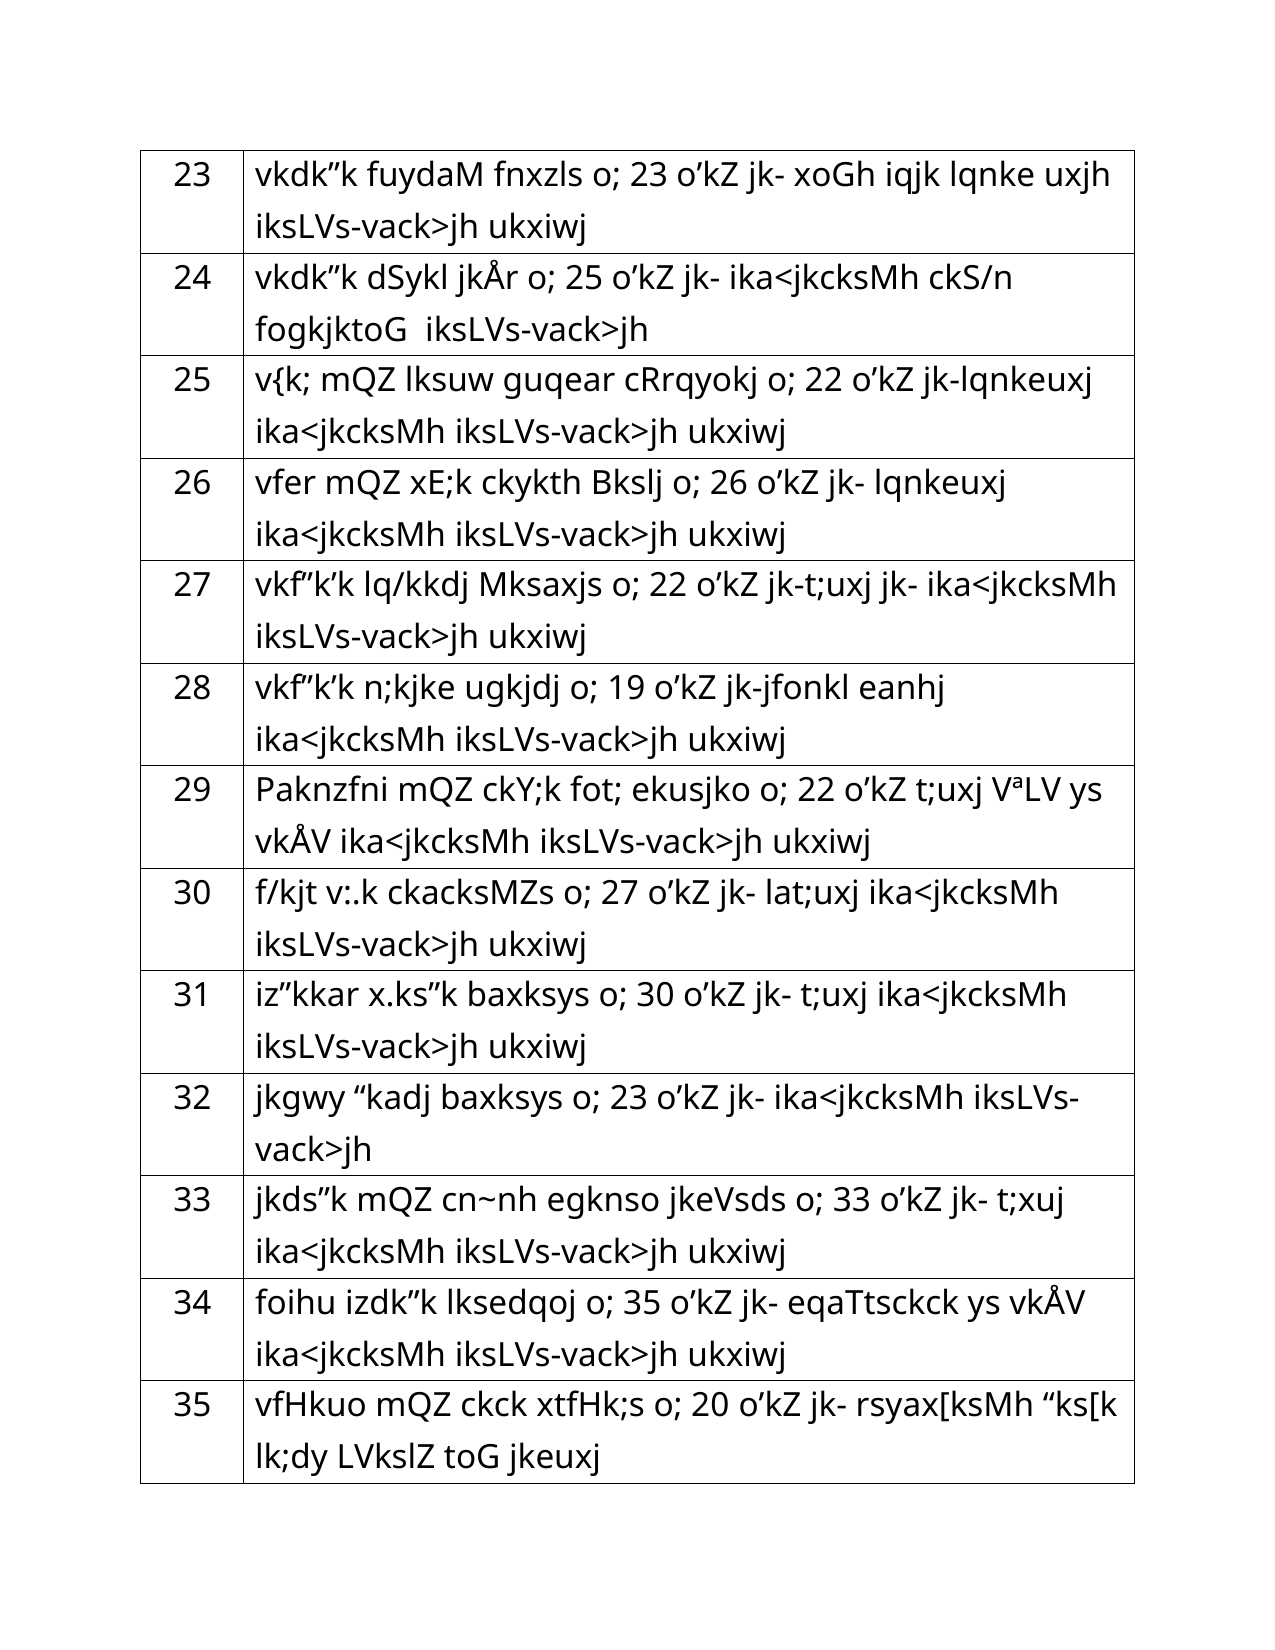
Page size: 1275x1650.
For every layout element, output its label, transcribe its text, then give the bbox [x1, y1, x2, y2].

table_cell 25 [141, 356, 243, 457]
table_cell vfHkuo mQZ ckck xtfHk;s o; 20 o’kZ jk- rsyax[ksMh “ks[k lk;dy LVkslZ toG jkeuxj [244, 1381, 1134, 1482]
table_cell jkgwy “kadj baxksys o; 23 o’kZ jk- ika<jkcksMh iksLVs-vack>jh [244, 1074, 1134, 1175]
table_cell vkdk”k dSykl jkÅr o; 25 o’kZ jk- ika<jkcksMh ckS/n fogkjktoG iksLVs-vack>jh [244, 254, 1134, 355]
table_cell jkds”k mQZ cn~nh egknso jkeVsds o; 33 o’kZ jk- t;xuj ika<jkcksMh iksLVs-vack>jh ukxiwj [244, 1176, 1134, 1277]
table_cell vkdk”k fuydaM fnxzls o; 23 o’kZ jk- xoGh iqjk lqnke uxjh iksLVs-vack>jh ukxiwj [244, 151, 1134, 252]
table_cell Paknzfni mQZ ckY;k fot; ekusjko o; 22 o’kZ t;uxj VªLV ys vkÅV ika<jkcksMh iksLVs-vack>jh ukxiwj [244, 766, 1134, 867]
table_cell iz”kkar x.ks”k baxksys o; 30 o’kZ jk- t;uxj ika<jkcksMh iksLVs-vack>jh ukxiwj [244, 971, 1134, 1072]
table_cell 23 [141, 151, 243, 252]
table_cell vkf”k’k lq/kkdj Mksaxjs o; 22 o’kZ jk-t;uxj jk- ika<jkcksMh iksLVs-vack>jh ukxiwj [244, 561, 1134, 662]
table_cell 32 [141, 1074, 243, 1175]
table_cell v{k; mQZ lksuw guqear cRrqyokj o; 22 o’kZ jk-lqnkeuxj ika<jkcksMh iksLVs-vack>jh ukxiwj [244, 356, 1134, 457]
table_cell 35 [141, 1381, 243, 1482]
table_cell vfer mQZ xE;k ckykth Bkslj o; 26 o’kZ jk- lqnkeuxj ika<jkcksMh iksLVs-vack>jh ukxiwj [244, 459, 1134, 560]
table_cell 33 [141, 1176, 243, 1277]
table_cell 34 [141, 1279, 243, 1380]
table_cell 28 [141, 664, 243, 765]
table_cell 30 [141, 869, 243, 970]
table_cell vkf”k’k n;kjke ugkjdj o; 19 o’kZ jk-jfonkl eanhj ika<jkcksMh iksLVs-vack>jh ukxiwj [244, 664, 1134, 765]
table_cell f/kjt v:.k ckacksMZs o; 27 o’kZ jk- lat;uxj ika<jkcksMh iksLVs-vack>jh ukxiwj [244, 869, 1134, 970]
table_cell foihu izdk”k lksedqoj o; 35 o’kZ jk- eqaTtsckck ys vkÅV ika<jkcksMh iksLVs-vack>jh ukxiwj [244, 1279, 1134, 1380]
table_cell 29 [141, 766, 243, 867]
table_cell 26 [141, 459, 243, 560]
table_cell 24 [141, 254, 243, 355]
table_cell 31 [141, 971, 243, 1072]
table_cell 27 [141, 561, 243, 662]
